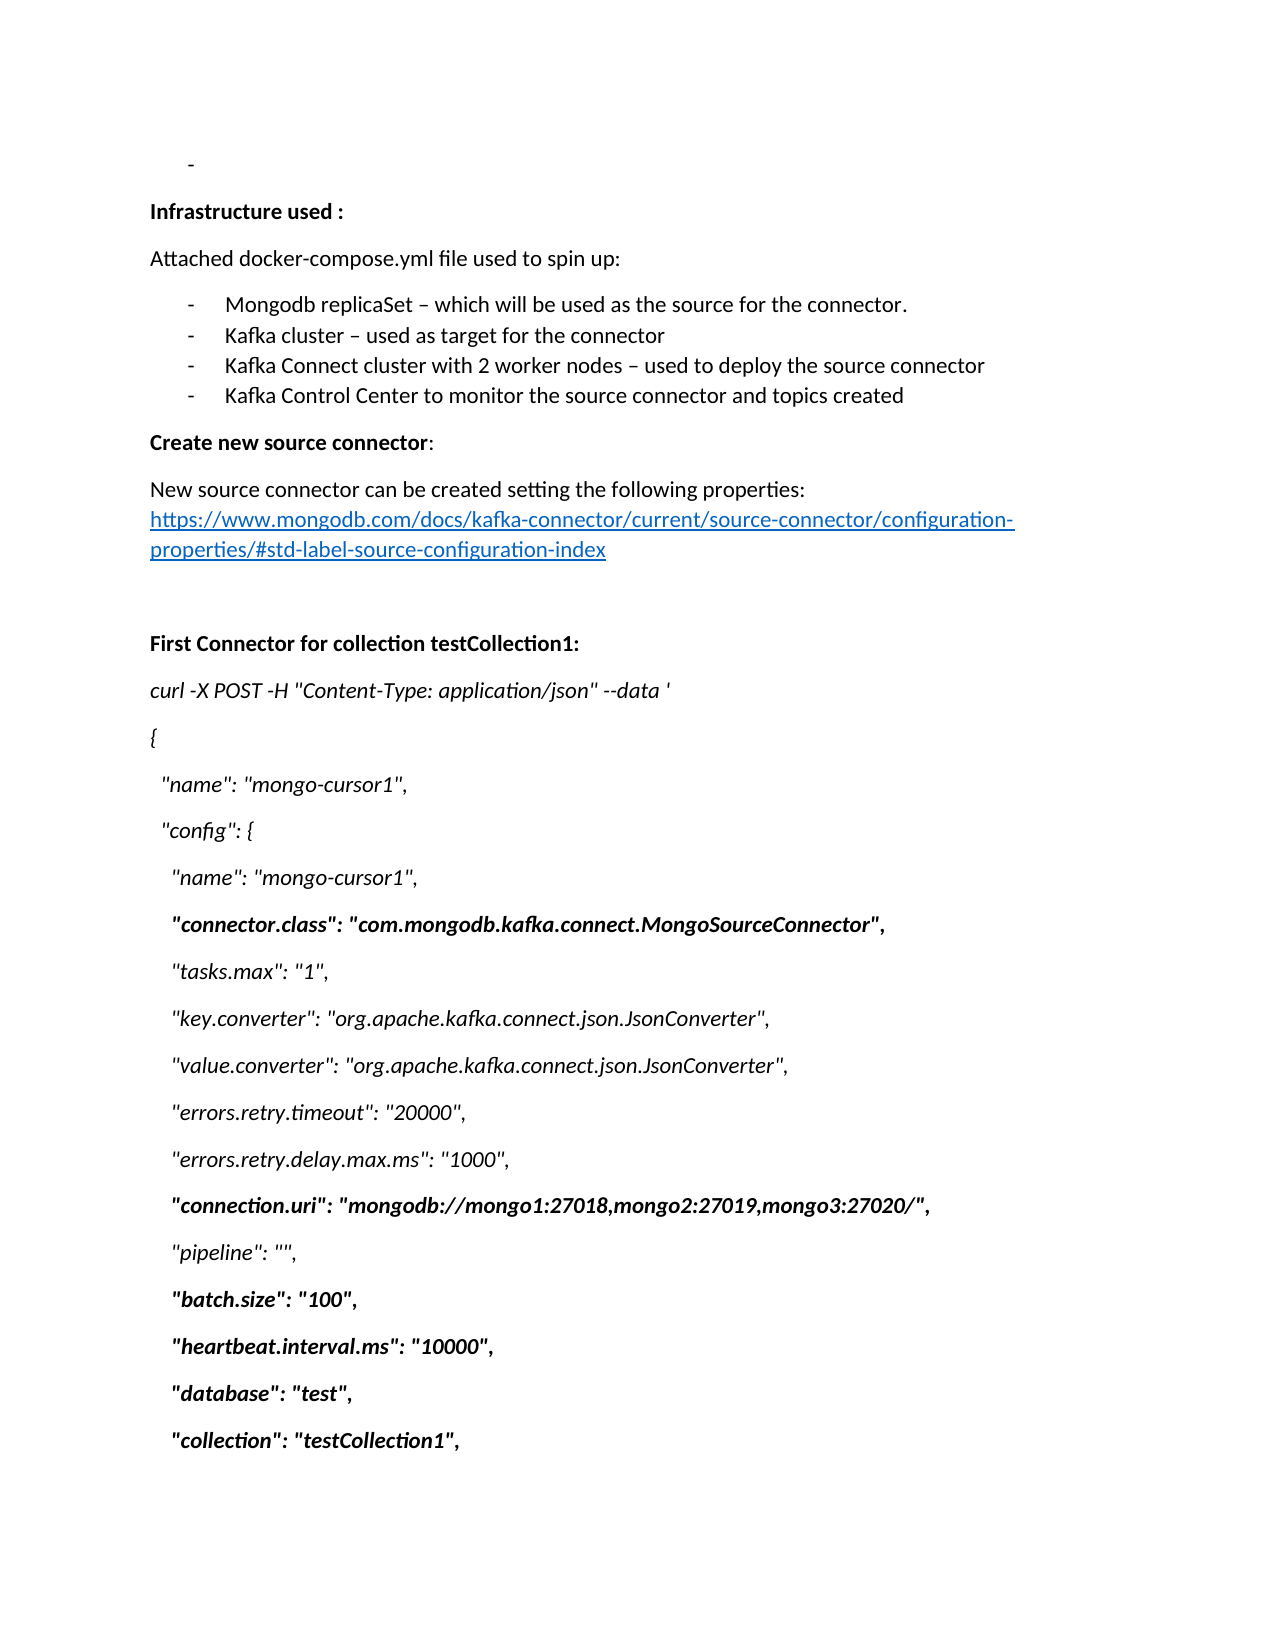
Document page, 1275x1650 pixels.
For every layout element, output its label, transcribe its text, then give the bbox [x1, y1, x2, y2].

text Create new source connector: [150, 428, 1125, 456]
text New source connector can be created setting the following properties: https://www.mongodb.com/docs/kafka-connector/current/source-connector/configuration-properties/#std-label-source-configuration-index [150, 475, 1125, 563]
list Kafka Control Center to monitor the source connector and topics created [187, 381, 1125, 409]
text "name": "mongo-cursor1", [150, 863, 1125, 892]
text Attached docker-compose.yml file used to spin up: [150, 244, 1125, 272]
list Kafka cluster – used as target for the connector [187, 321, 1125, 349]
text First Connector for collection testCollection1: [150, 629, 1125, 657]
text "tasks.max": "1", [150, 957, 1125, 985]
list Mongodb replicaSet – which will be used as the source for the connector. [187, 291, 1125, 319]
text "database": "test", [150, 1379, 1125, 1407]
text "connector.class": "com.mongodb.kafka.connect.MongoSourceConnector", [150, 910, 1125, 938]
text "errors.retry.delay.max.ms": "1000", [150, 1145, 1125, 1173]
list Kafka Connect cluster with 2 worker nodes – used to deploy the source connector [187, 351, 1125, 379]
text "config": { [150, 817, 1125, 845]
text "collection": "testCollection1", [150, 1426, 1125, 1454]
text "batch.size": "100", [150, 1285, 1125, 1313]
text "connection.uri": "mongodb://mongo1:27018,mongo2:27019,mongo3:27020/", [150, 1192, 1125, 1220]
text "key.converter": "org.apache.kafka.connect.json.JsonConverter", [150, 1004, 1125, 1032]
text "errors.retry.timeout": "20000", [150, 1098, 1125, 1126]
text "heartbeat.interval.ms": "10000", [150, 1332, 1125, 1360]
text { [150, 723, 1125, 751]
text "pipeline": "", [150, 1238, 1125, 1267]
text "name": "mongo-cursor1", [150, 770, 1125, 798]
text curl -X POST -H "Content-Type: application/json" --data ' [150, 676, 1125, 704]
text "value.converter": "org.apache.kafka.connect.json.JsonConverter", [150, 1051, 1125, 1079]
text Infrastructure used : [150, 197, 1125, 225]
